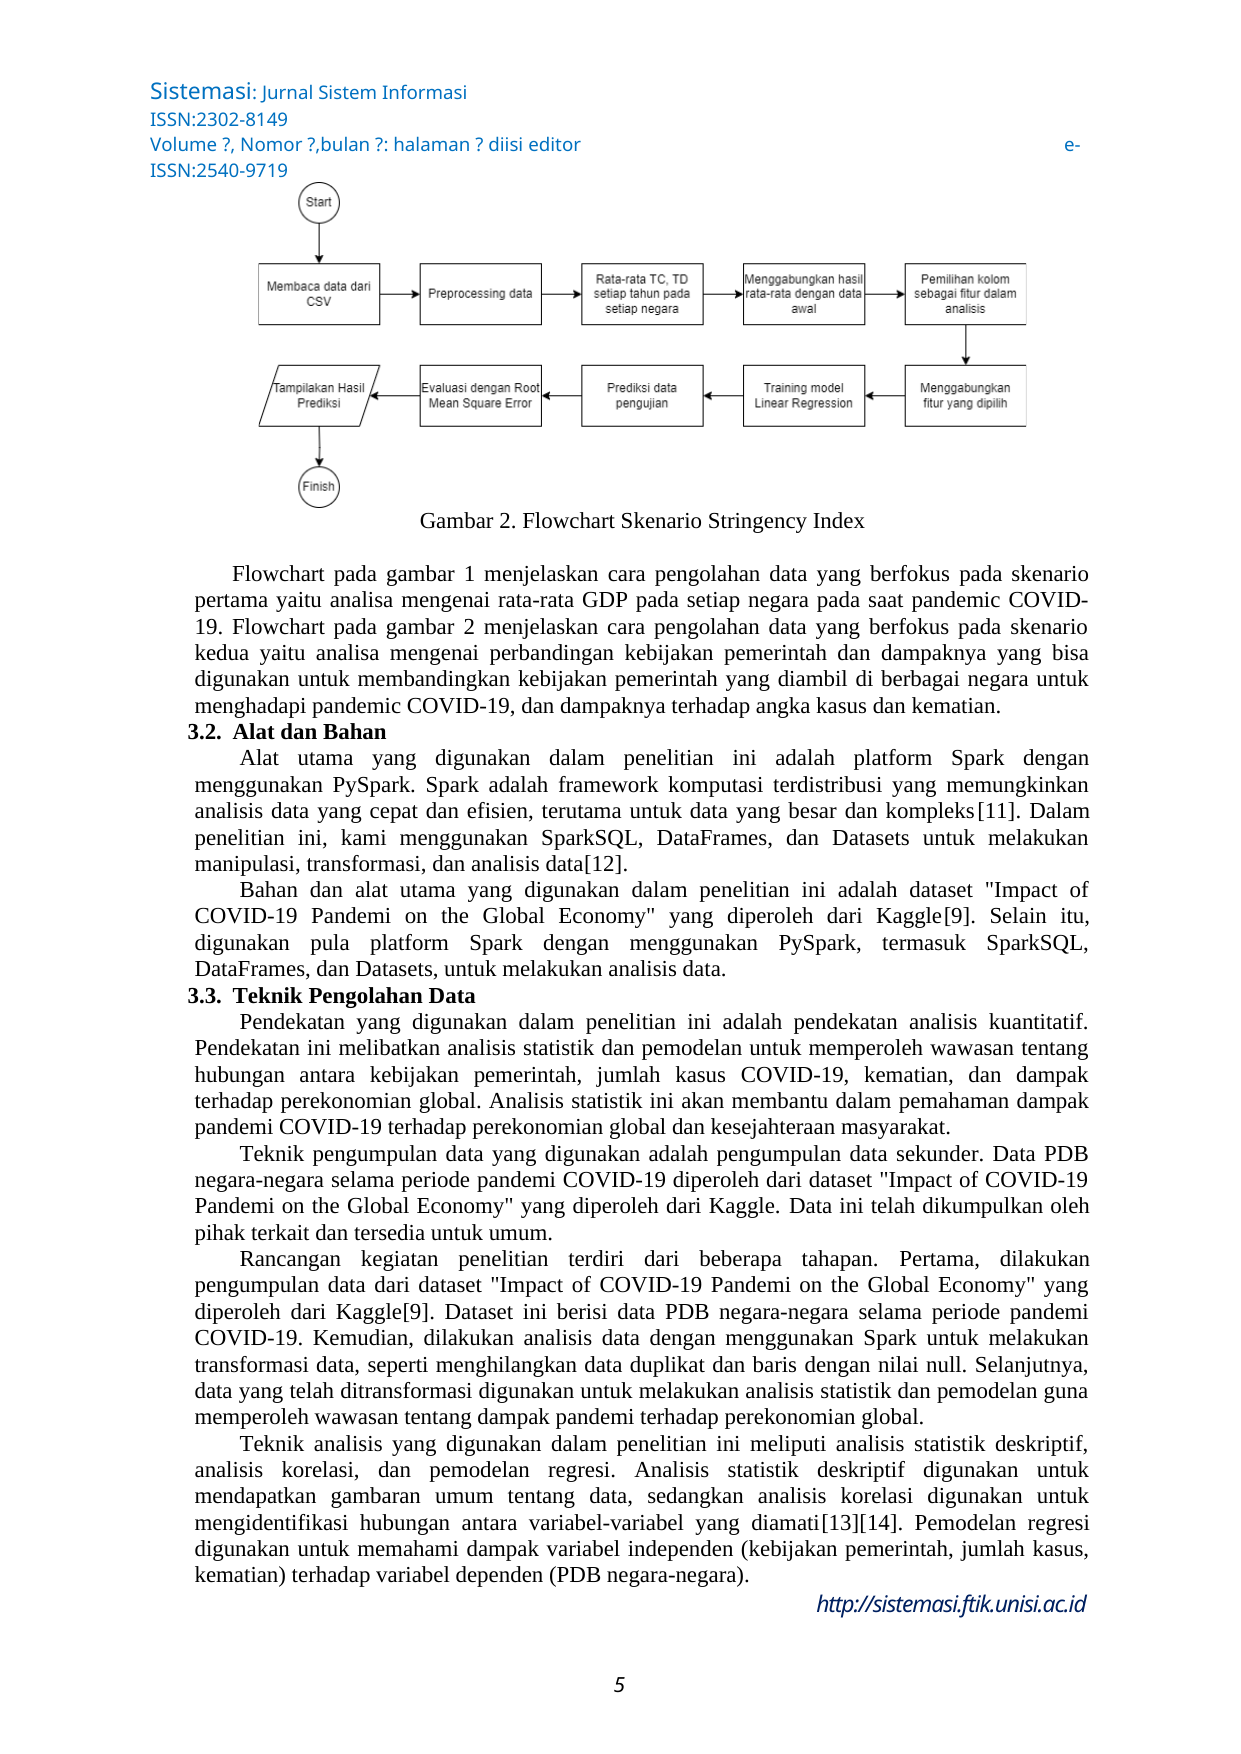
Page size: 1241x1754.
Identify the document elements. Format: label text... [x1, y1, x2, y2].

picture [258, 182, 1027, 508]
text Teknik analisis yang digunakan dalam penelitian ini meliputi analisis statistik deskriptif, analisis korelasi, dan pemodelan regresi. Analisis statistik deskriptif digunakan untuk mendapatkan gambaran umum tentang data, sedangkan analisis korelasi digunakan untuk mengidentifikasi hubungan antara variabel-variabel yang diamati[13][14]. Pemodelan regresi digunakan untuk memahami dampak variabel independen (kebijakan pemerintah, jumlah kasus, kematian) terhadap variabel dependen (PDB negara-negara). [194, 1430, 1090, 1588]
text Gambar 2. Flowchart Skenario Stringency Index [194, 507, 1090, 534]
text Alat utama yang digunakan dalam penelitian ini adalah platform Spark dengan menggunakan PySpark. Spark adalah framework komputasi terdistribusi yang memungkinkan analisis data yang cepat dan efisien, terutama untuk data yang besar dan kompleks[11]. Dalam penelitian ini, kami menggunakan SparkSQL, DataFrames, dan Datasets untuk melakukan manipulasi, transformasi, dan analisis data[12]. [194, 744, 1090, 876]
list Teknik Pengolahan Data [187, 982, 1090, 1008]
list Alat dan Bahan [187, 718, 1090, 744]
text Bahan dan alat utama yang digunakan dalam penelitian ini adalah dataset "Impact of COVID-19 Pandemi on the Global Economy" yang diperoleh dari Kaggle[9]. Selain itu, digunakan pula platform Spark dengan menggunakan PySpark, termasuk SparkSQL, DataFrames, dan Datasets, untuk melakukan analisis data. [194, 876, 1090, 982]
text Teknik pengumpulan data yang digunakan adalah pengumpulan data sekunder. Data PDB negara-negara selama periode pandemi COVID-19 diperoleh dari dataset "Impact of COVID-19 Pandemi on the Global Economy" yang diperoleh dari Kaggle. Data ini telah dikumpulkan oleh pihak terkait dan tersedia untuk umum. [194, 1140, 1090, 1245]
text Rancangan kegiatan penelitian terdiri dari beberapa tahapan. Pertama, dilakukan pengumpulan data dari dataset "Impact of COVID-19 Pandemi on the Global Economy" yang diperoleh dari Kaggle[9]. Dataset ini berisi data PDB negara-negara selama periode pandemi COVID-19. Kemudian, dilakukan analisis data dengan menggunakan Spark untuk melakukan transformasi data, seperti menghilangkan data duplikat dan baris dengan nilai null. Selanjutnya, data yang telah ditransformasi digunakan untuk melakukan analisis statistik dan pemodelan guna memperoleh wawasan tentang dampak pandemi terhadap perekonomian global. [194, 1245, 1090, 1430]
text Flowchart pada gambar 1 menjelaskan cara pengolahan data yang berfokus pada skenario pertama yaitu analisa mengenai rata-rata GDP pada setiap negara pada saat pandemic COVID-19. Flowchart pada gambar 2 menjelaskan cara pengolahan data yang berfokus pada skenario kedua yaitu analisa mengenai perbandingan kebijakan pemerintah dan dampaknya yang bisa digunakan untuk membandingkan kebijakan pemerintah yang diambil di berbagai negara untuk menghadapi pandemic COVID-19, dan dampaknya terhadap angka kasus dan kematian. [194, 560, 1090, 718]
text Pendekatan yang digunakan dalam penelitian ini adalah pendekatan analisis kuantitatif. Pendekatan ini melibatkan analisis statistik dan pemodelan untuk memperoleh wawasan tentang hubungan antara kebijakan pemerintah, jumlah kasus COVID-19, kematian, dan dampak terhadap perekonomian global. Analisis statistik ini akan membantu dalam pemahaman dampak pandemi COVID-19 terhadap perekonomian global dan kesejahteraan masyarakat. [194, 1008, 1090, 1140]
